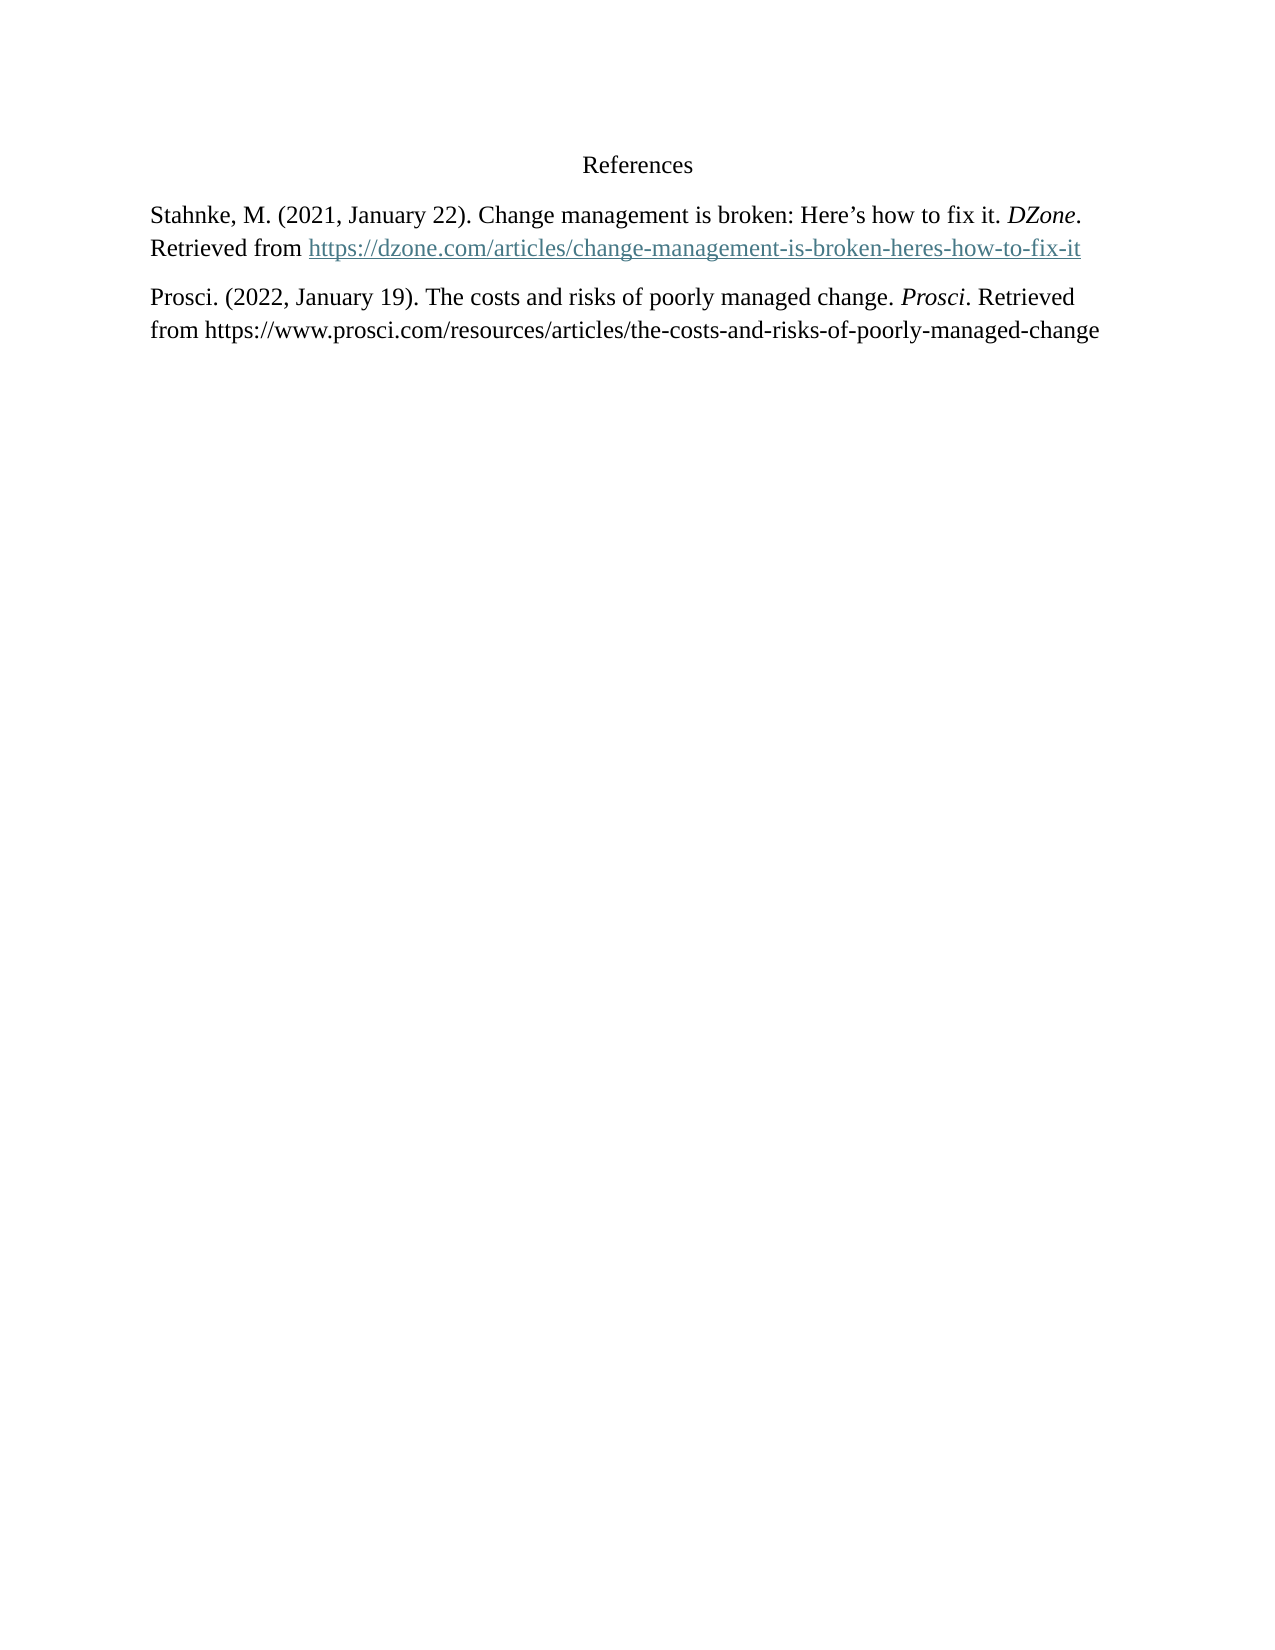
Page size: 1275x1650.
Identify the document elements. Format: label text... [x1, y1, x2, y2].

text Stahnke, M. (2021, January 22). Change management is broken: Here’s how to fix it. DZone. Retrieved from https://dzone.com/articles/change-management-is-broken-heres-how-to-fix-it [150, 200, 1125, 261]
text References [150, 150, 1125, 179]
text Prosci. (2022, January 19). The costs and risks of poorly managed change. Prosci. Retrieved from https://www.prosci.com/resources/articles/the-costs-and-risks-of-poorly-managed-change [150, 282, 1125, 344]
